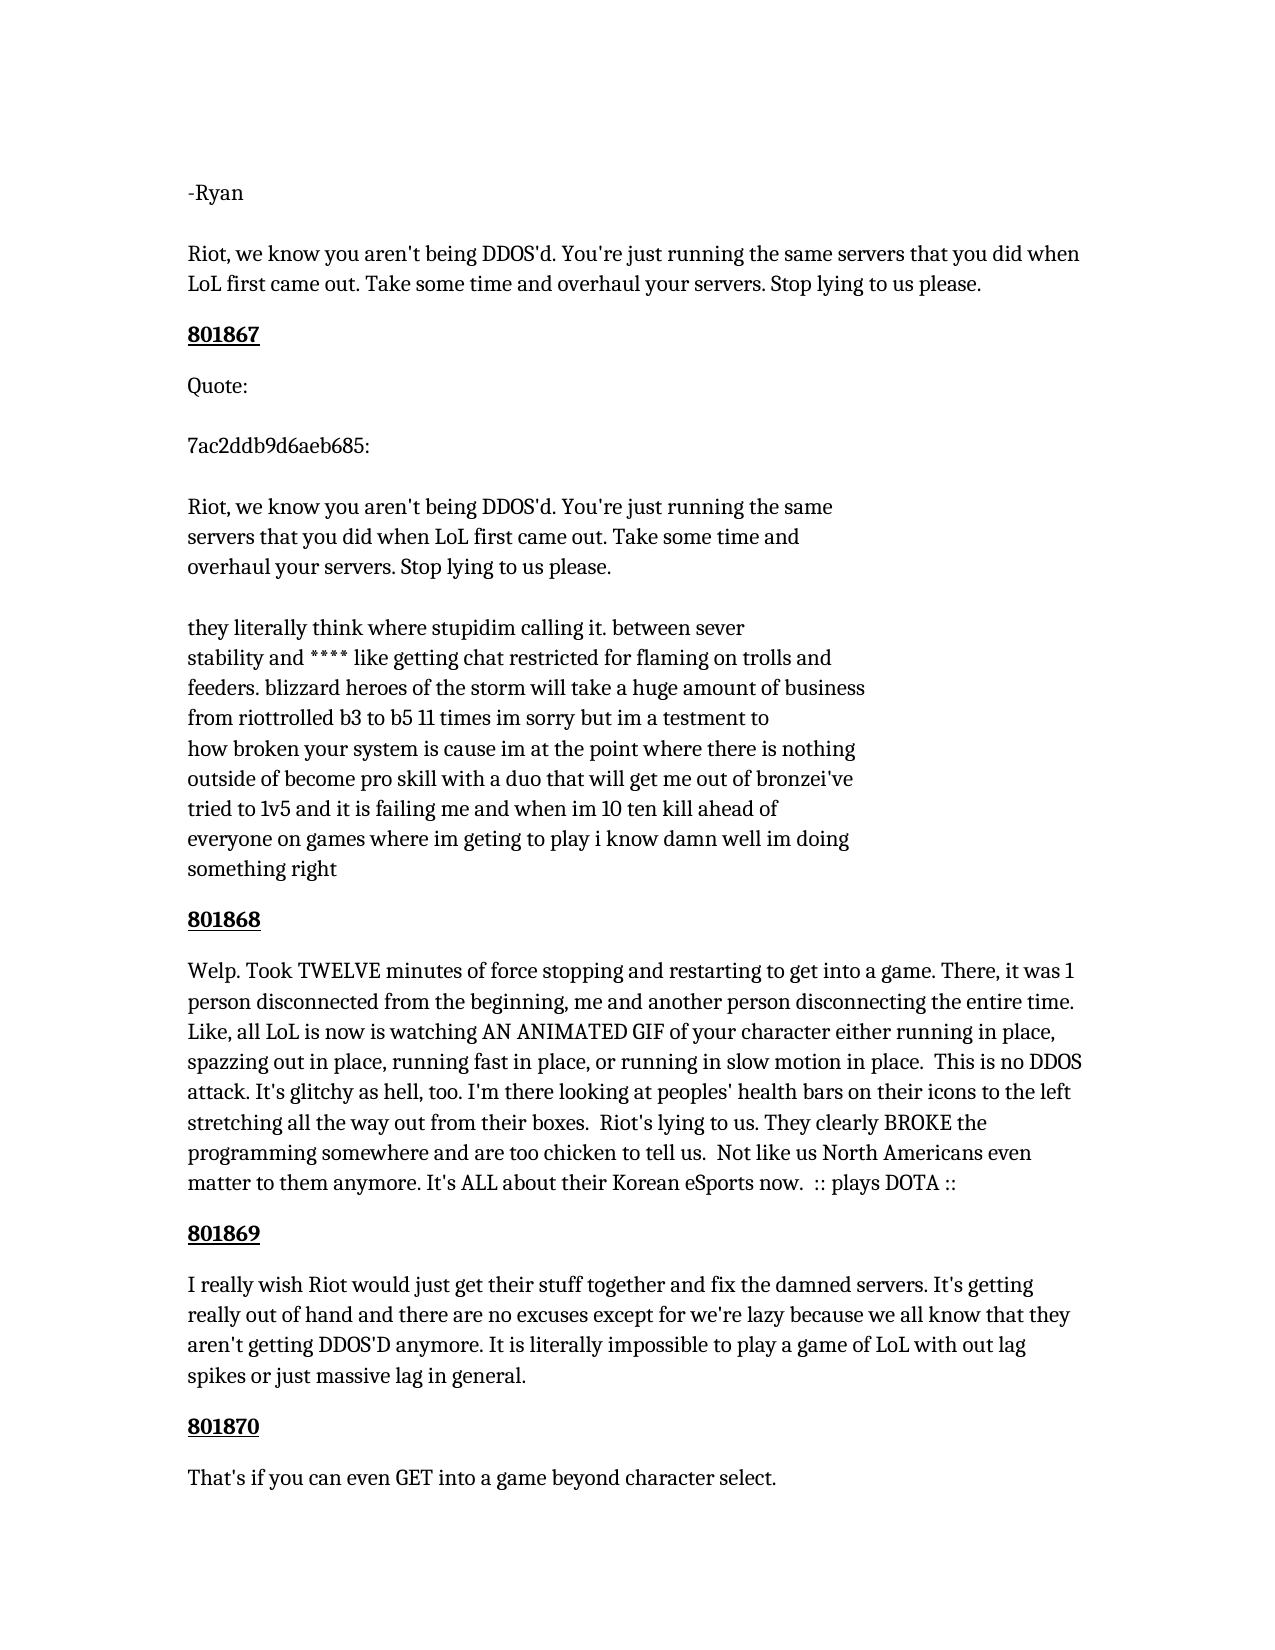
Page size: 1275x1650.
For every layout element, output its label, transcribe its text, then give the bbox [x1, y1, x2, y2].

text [187, 150, 1087, 297]
text 801870 [187, 1413, 1087, 1440]
text I really wish Riot would just get their stuff together and fix the damned servers. It's getting really out of hand and there are no excuses except for we're lazy because we all know that they aren't getting DDOS'D anymore. It is literally impossible to play a game of LoL with out lag spikes or just massive lag in general. [187, 1272, 1087, 1389]
text Quote: 7ac2ddb9d6aeb685: Riot, we know you aren't being DDOS'd. You're just running the same servers that you did when LoL first came out. Take some time and overhaul your servers. Stop lying to us please. they literally think where stupidim calling it. between sever stability and **** like getting chat restricted for flaming on trolls and feeders. blizzard heroes of the storm will take a huge amount of business from riottrolled b3 to b5 11 times im sorry but im a testment to how broken your system is cause im at the point where there is nothing outside of become pro skill with a duo that will get me out of bronzei've tried to 1v5 and it is failing me and when im 10 ten kill ahead of everyone on games where im geting to play i know damn well im doing something right [187, 373, 1087, 883]
text That's if you can even GET into a game beyond character select. [187, 1464, 1087, 1491]
text Welp. Took TWELVE minutes of force stopping and restarting to get into a game. There, it was 1 person disconnected from the beginning, me and another person disconnecting the entire time. Like, all LoL is now is watching AN ANIMATED GIF of your character either running in place, spazzing out in place, running fast in place, or running in slow motion in place. This is no DDOS attack. It's glitchy as hell, too. I'm there looking at peoples' health bars on their icons to the left stretching all the way out from their boxes. Riot's lying to us. They clearly BROKE the programming somewhere and are too chicken to tell us. Not like us North Americans even matter to them anymore. It's ALL about their Korean eSports now. :: plays DOTA :: [187, 958, 1087, 1196]
text 801868 [187, 907, 1087, 934]
text 801869 [187, 1221, 1087, 1247]
text 801867 [187, 322, 1087, 348]
